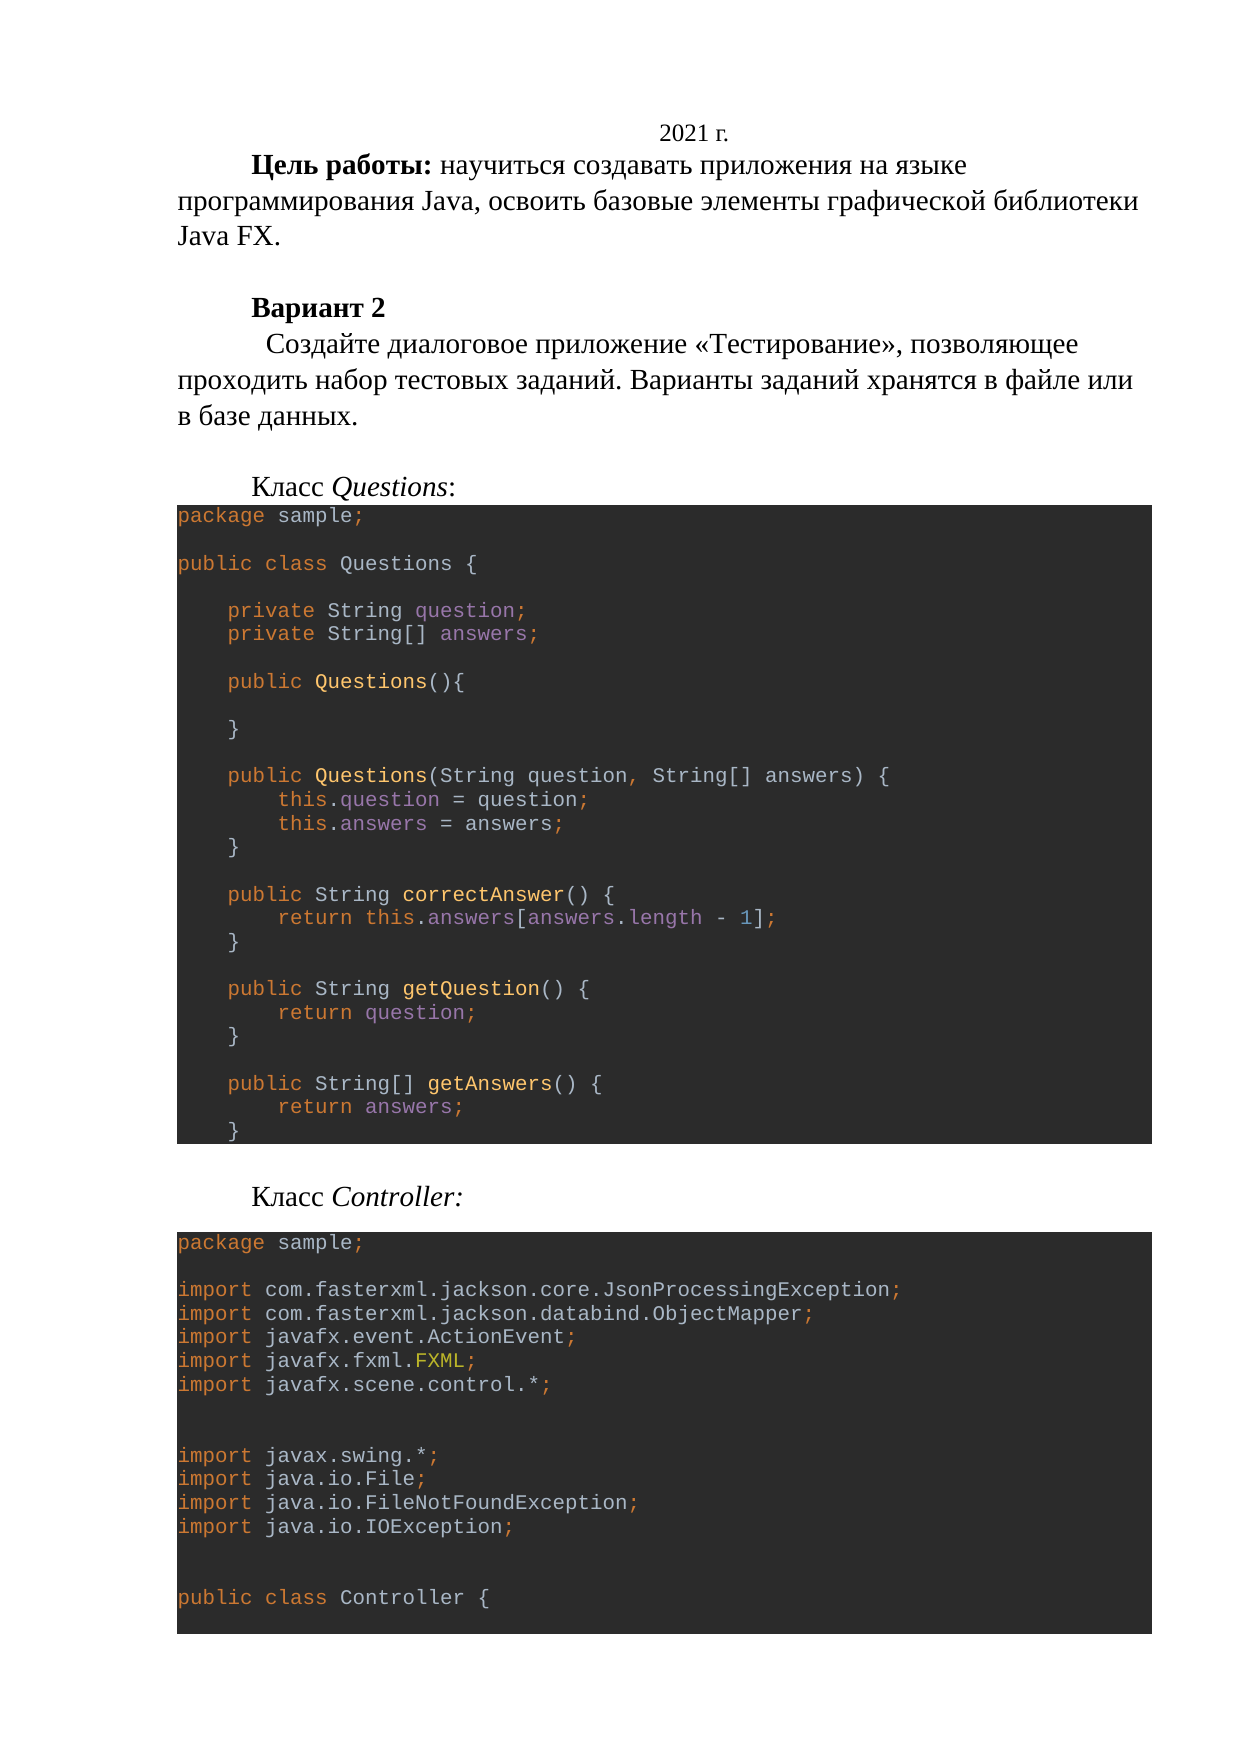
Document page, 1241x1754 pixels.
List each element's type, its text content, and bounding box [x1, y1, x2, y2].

text package sample; public class Questions { private String question; private String[] answers; public Questions(){ } public Questions(String question, String[] answers) { this.question = question; this.answers = answers; } public String correctAnswer() { return this.answers[answers.length - 1]; } public String getQuestion() { return question; } public String[] getAnswers() { return answers; } [177, 505, 1152, 1144]
text Создайте диалоговое приложение «Тестирование», позволяющее проходить набор тестовых заданий. Варианты заданий хранятся в файле или в базе данных. [177, 326, 1152, 431]
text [177, 1232, 1152, 1634]
text 2021 г. [236, 118, 1152, 147]
text Вариант 2 [177, 290, 1152, 324]
text Класс Controller: [177, 1179, 1152, 1213]
text Класс Questions: [177, 469, 1152, 503]
text Цель работы: научиться создавать приложения на языке программирования Java, освоить базовые элементы графической библиотеки Java FX. [177, 147, 1152, 252]
